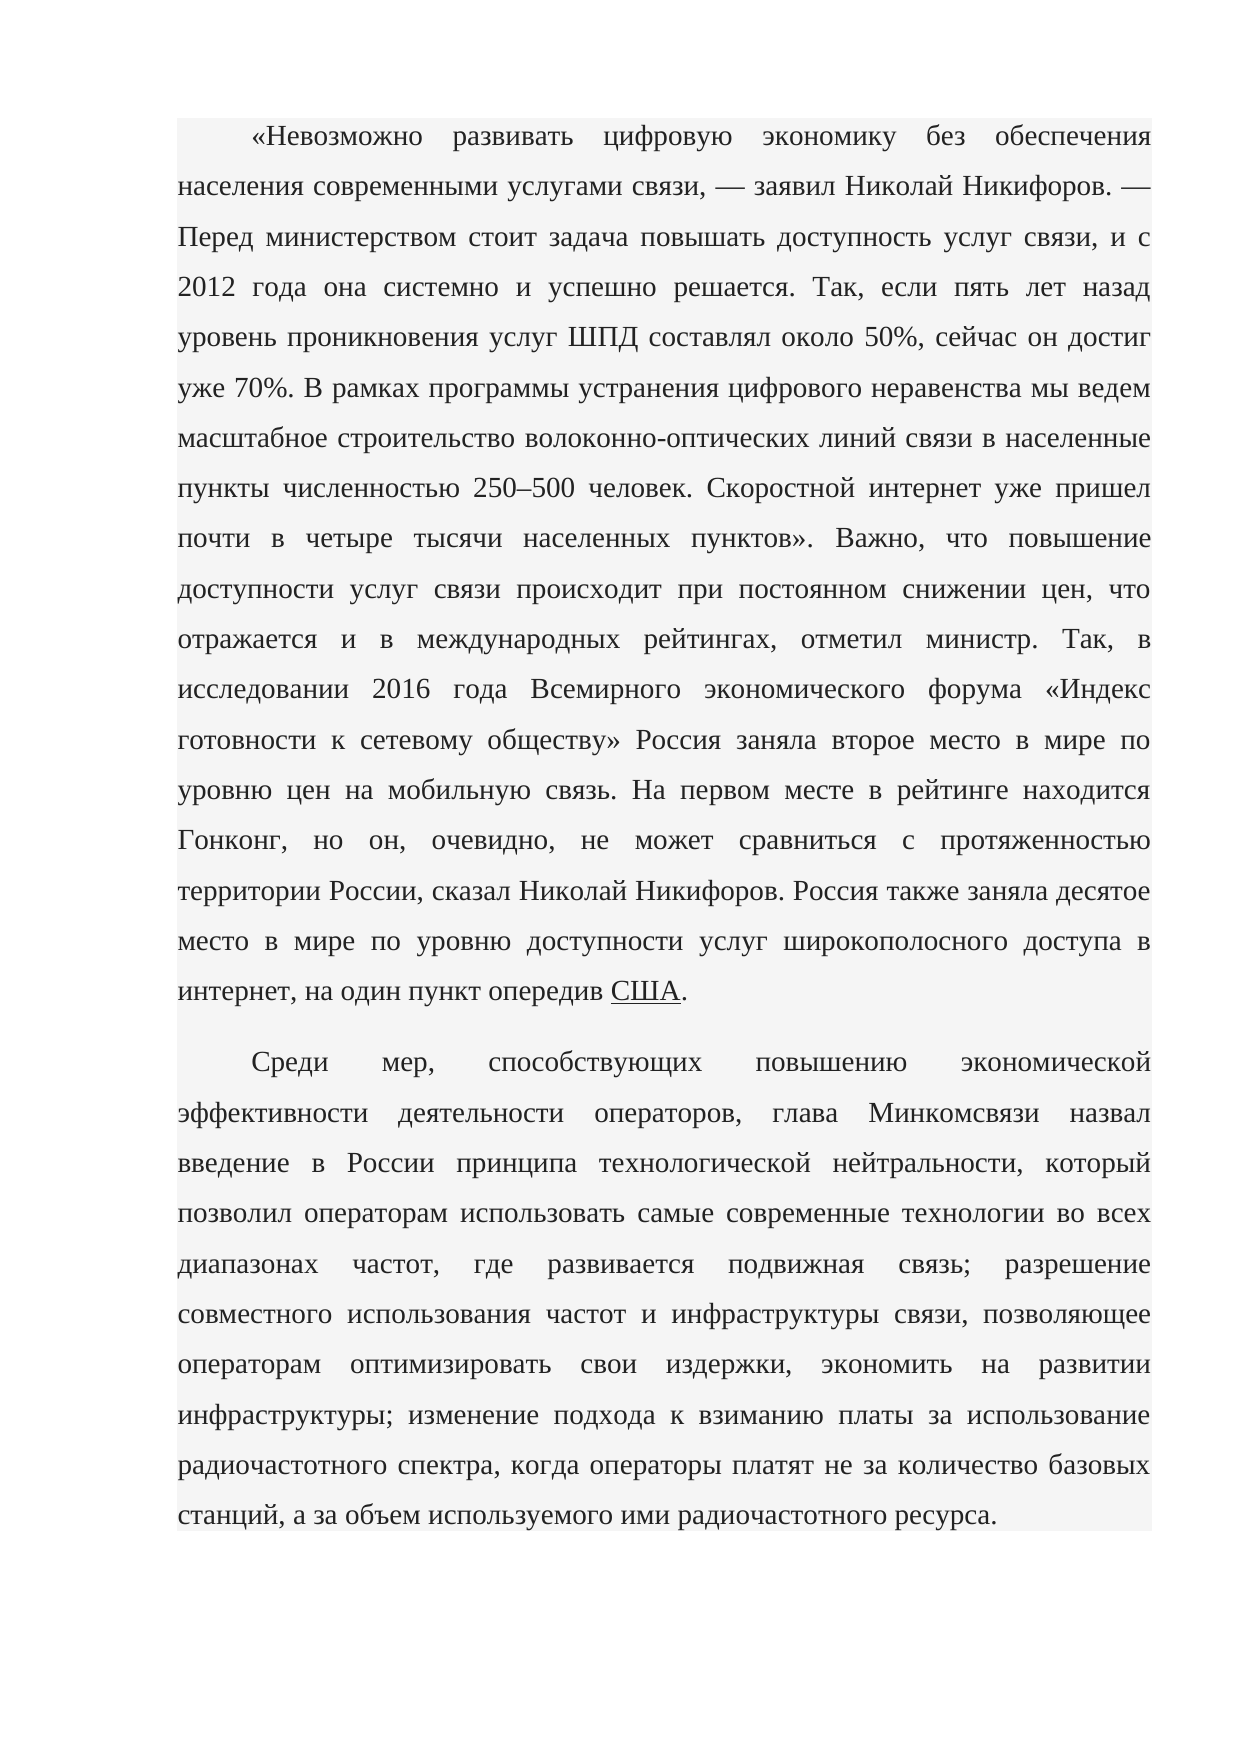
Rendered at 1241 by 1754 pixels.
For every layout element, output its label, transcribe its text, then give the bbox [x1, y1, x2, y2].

text Среди мер, способствующих повышению экономической эффективности деятельности операторов, глава Минкомсвязи назвал введение в России принципа технологической нейтральности, который позволил операторам использовать самые современные технологии во всех диапазонах частот, где развивается подвижная связь; разрешение совместного использования частот и инфраструктуры связи, позволяющее операторам оптимизировать свои издержки, экономить на развитии инфраструктуры; изменение подхода к взиманию платы за использование радиочастотного спектра, когда операторы платят не за количество базовых станций, а за объем используемого ими радиочастотного ресурса. [177, 1044, 1152, 1531]
text «Невозможно развивать цифровую экономику без обеспечения населения современными услугами связи, — заявил Николай Никифоров. — Перед министерством стоит задача повышать доступность услуг связи, и с 2012 года она системно и успешно решается. Так, если пять лет назад уровень проникновения услуг ШПД составлял около 50%, сейчас он достиг уже 70%. В рамках программы устранения цифрового неравенства мы ведем масштабное строительство волоконно-оптических линий связи в населенные пункты численностью 250–500 человек. Скоростной интернет уже пришел почти в четыре тысячи населенных пунктов». Важно, что повышение доступности услуг связи происходит при постоянном снижении цен, что отражается и в международных рейтингах, отметил министр. Так, в исследовании 2016 года Всемирного экономического форума «Индекс готовности к сетевому обществу» Россия заняла второе место в мире по уровню цен на мобильную связь. На первом месте в рейтинге находится Гонконг, но он, очевидно, не может сравниться с протяженностью территории России, сказал Николай Никифоров. Россия также заняла десятое место в мире по уровню доступности услуг широкополосного доступа в интернет, на один пункт опередив США. [177, 118, 1152, 1007]
